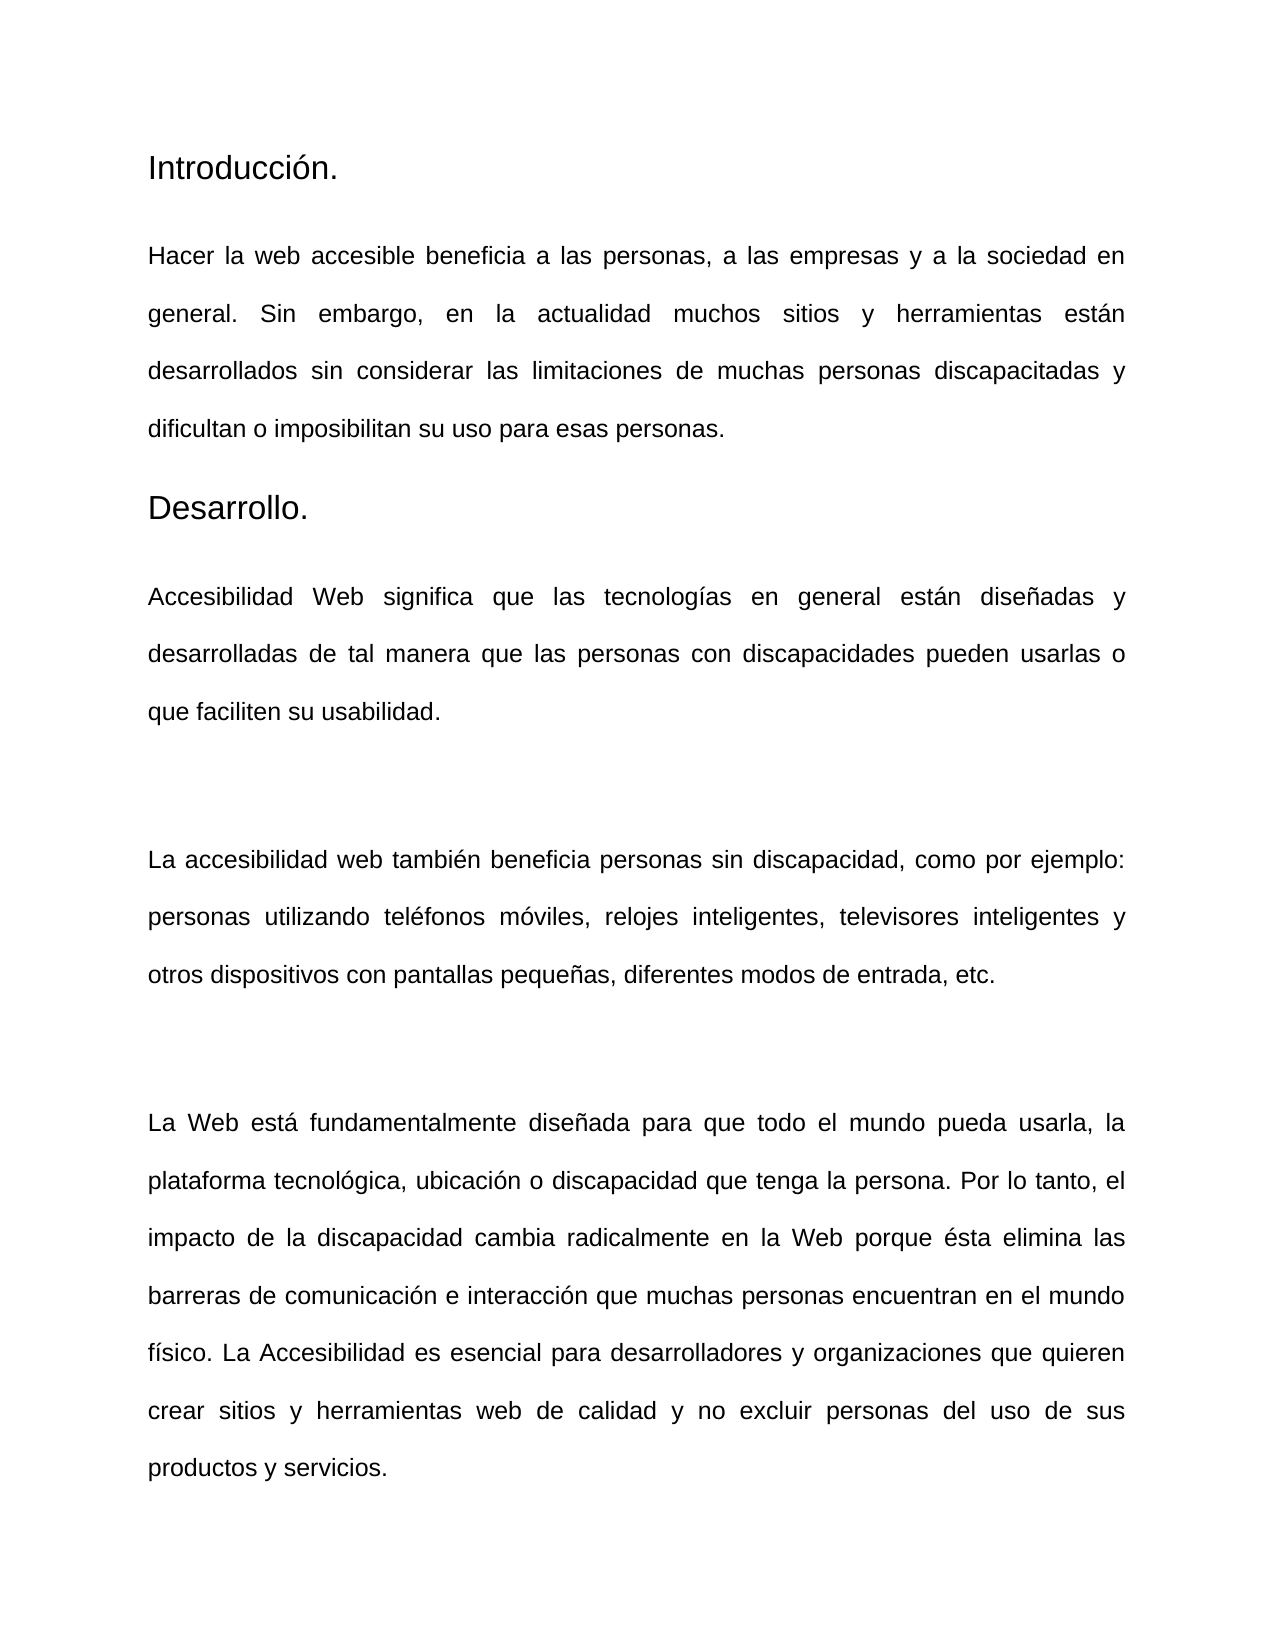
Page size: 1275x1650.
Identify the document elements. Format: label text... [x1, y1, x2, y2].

text La Web está fundamentalmente diseñada para que todo el mundo pueda usarla, la plataforma tecnológica, ubicación o discapacidad que tenga la persona. Por lo tanto, el impacto de la discapacidad cambia radicalmente en la Web porque ésta elimina las barreras de comunicación e interacción que muchas personas encuentran en el mundo físico. La Accesibilidad es esencial para desarrolladores y organizaciones que quieren crear sitios y herramientas web de calidad y no excluir personas del uso de sus productos y servicios. [148, 1108, 1127, 1482]
text Introducción. [148, 148, 1127, 186]
text La accesibilidad web también beneficia personas sin discapacidad, como por ejemplo: personas utilizando teléfonos móviles, relojes inteligentes, televisores inteligentes y otros dispositivos con pantallas pequeñas, diferentes modos de entrada, etc. [148, 845, 1127, 988]
text Desarrollo. [148, 488, 1127, 526]
text Hacer la web accesible beneficia a las personas, a las empresas y a la sociedad en general. Sin embargo, en la actualidad muchos sitios y herramientas están desarrollados sin considerar las limitaciones de muchas personas discapacitadas y dificultan o imposibilitan su uso para esas personas. [148, 241, 1127, 442]
text Accesibilidad Web significa que las tecnologías en general están diseñadas y desarrolladas de tal manera que las personas con discapacidades pueden usarlas o que faciliten su usabilidad. [148, 581, 1127, 725]
